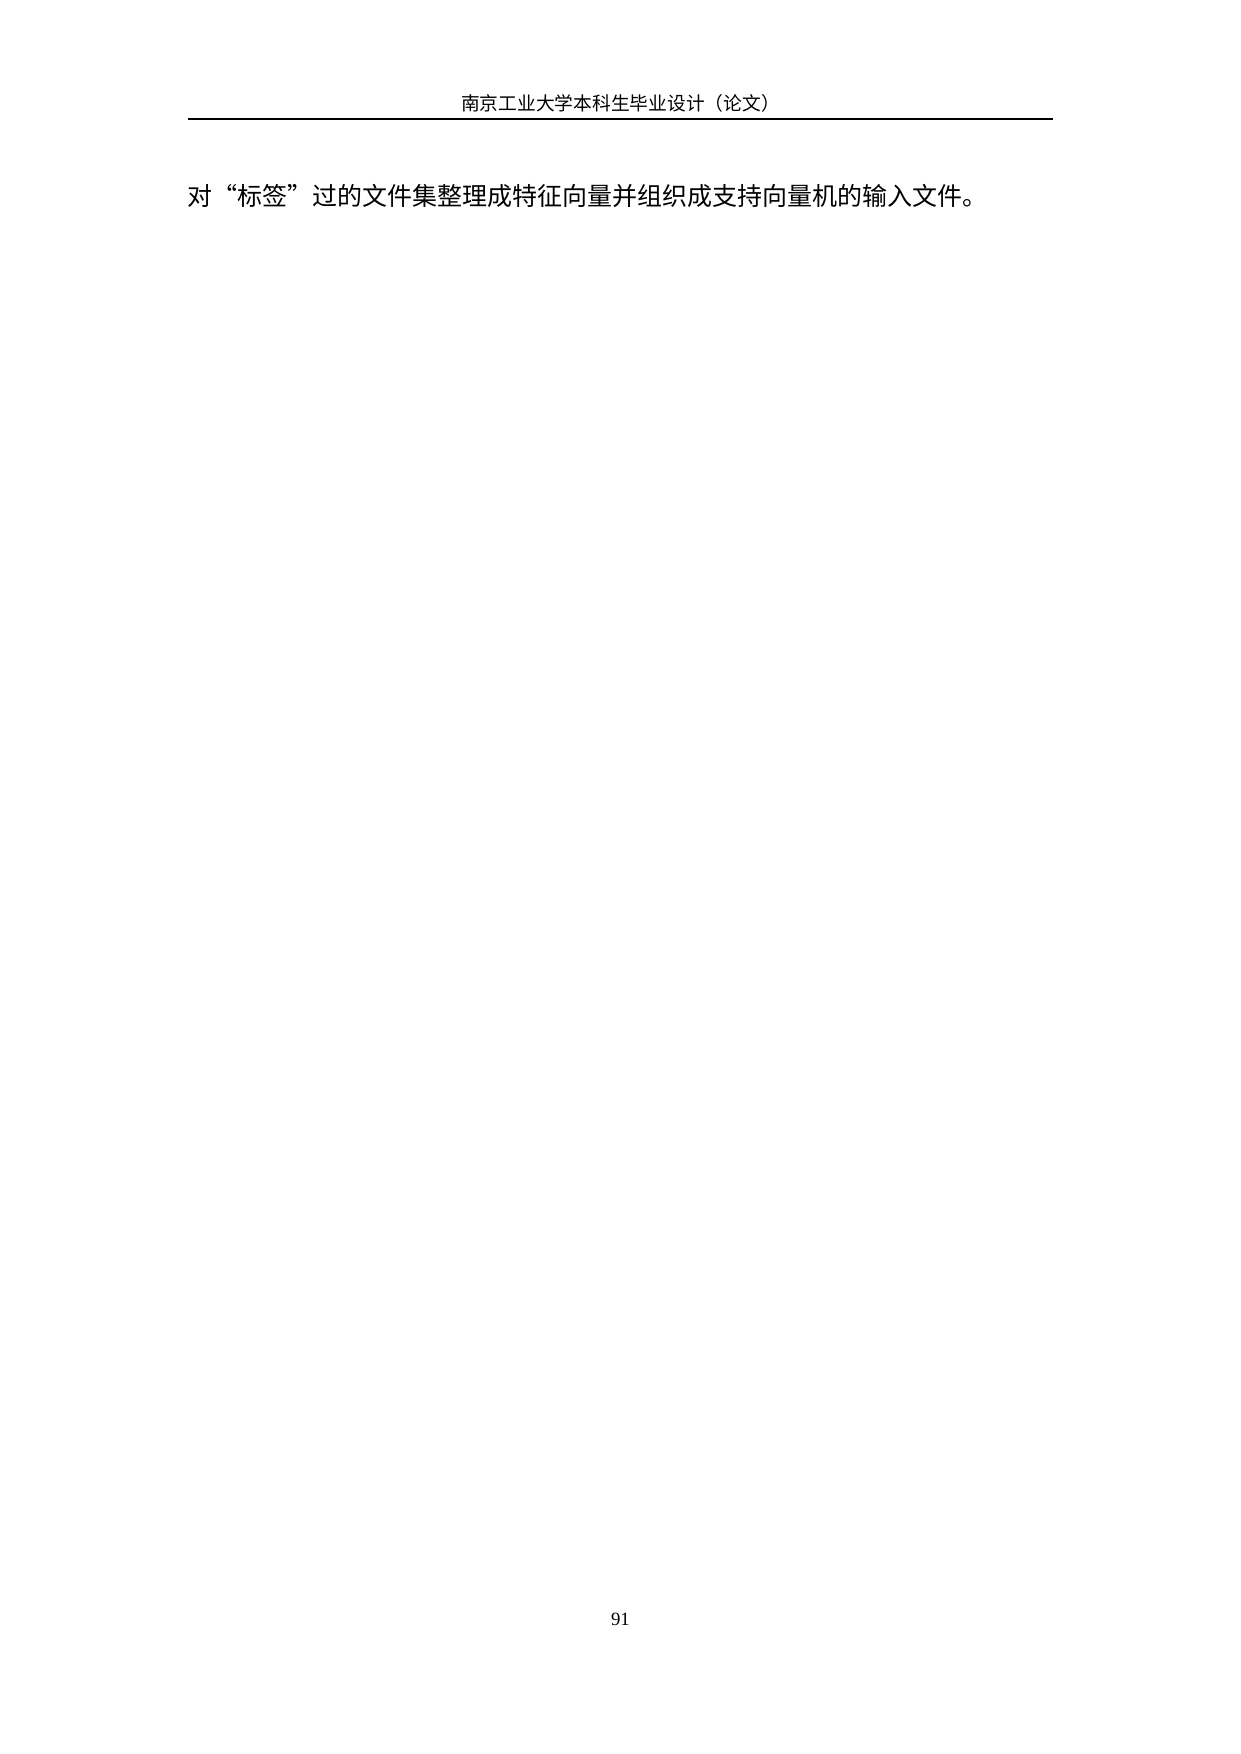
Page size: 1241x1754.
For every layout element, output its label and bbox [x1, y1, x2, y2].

text [187, 162, 1053, 227]
